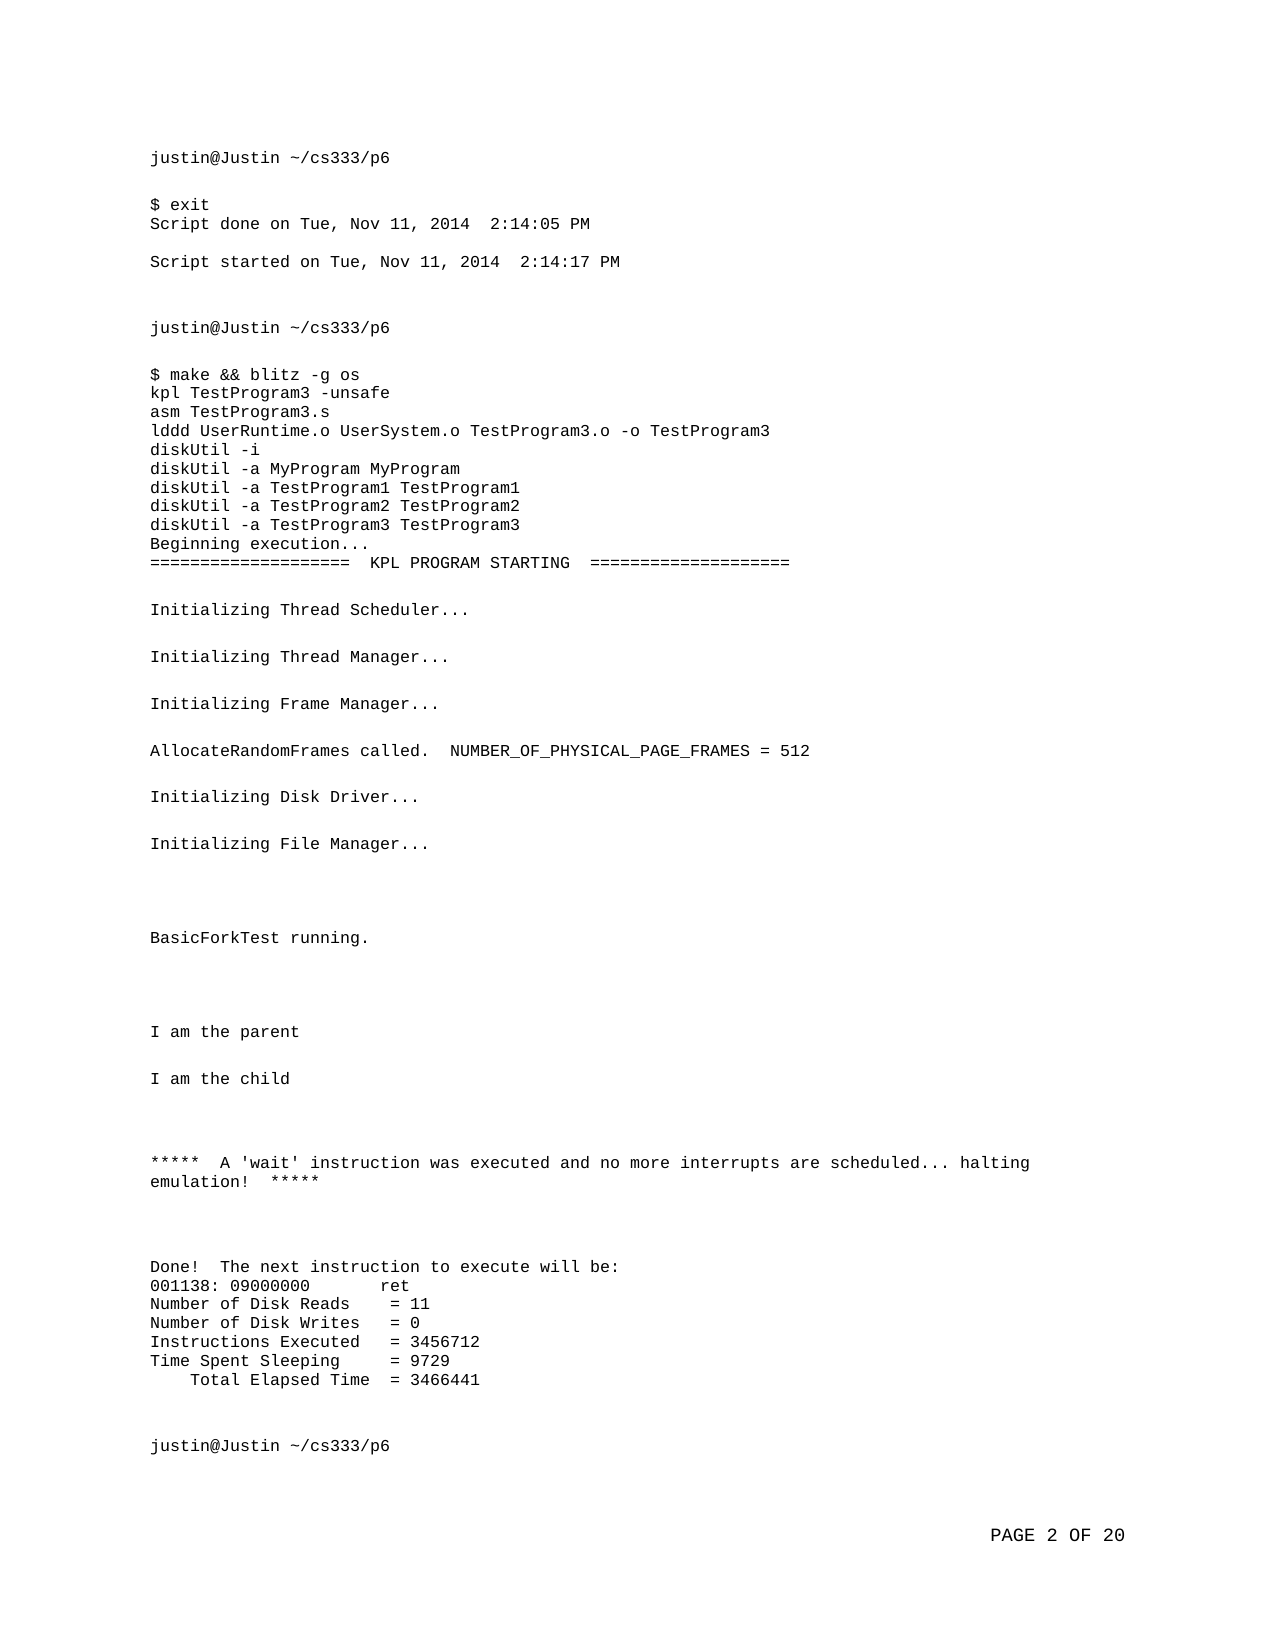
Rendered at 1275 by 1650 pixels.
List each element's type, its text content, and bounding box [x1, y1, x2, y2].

text Initializing Thread Scheduler... [150, 601, 1125, 648]
text ***** A 'wait' instruction was executed and no more interrupts are scheduled... halting emulation! ***** [150, 1136, 1125, 1192]
text $ make && blitz -g os [150, 366, 1125, 385]
text Initializing Thread Manager... [150, 648, 1125, 695]
text Done! The next instruction to execute will be: [150, 1239, 1125, 1277]
text justin@Justin ~/cs333/p6 [150, 150, 1125, 197]
text lddd UserRuntime.o UserSystem.o TestProgram3.o -o TestProgram3 [150, 423, 1125, 441]
text $ exit [150, 197, 1125, 216]
text Initializing Disk Driver... [150, 789, 1125, 836]
text Script done on Tue, Nov 11, 2014 2:14:05 PM [150, 216, 1125, 234]
text Script started on Tue, Nov 11, 2014 2:14:17 PM [150, 253, 1125, 272]
text I am the child [150, 1070, 1125, 1117]
text Instructions Executed = 3456712 [150, 1334, 1125, 1352]
text Time Spent Sleeping = 9729 [150, 1352, 1125, 1371]
text justin@Justin ~/cs333/p6 [150, 1437, 1125, 1484]
text kpl TestProgram3 -unsafe [150, 385, 1125, 404]
text Initializing Frame Manager... [150, 695, 1125, 742]
text diskUtil -a MyProgram MyProgram [150, 460, 1125, 479]
text ==================== KPL PROGRAM STARTING ==================== [150, 554, 1125, 601]
text 001138: 09000000 ret [150, 1277, 1125, 1296]
text diskUtil -a TestProgram2 TestProgram2 [150, 498, 1125, 517]
text diskUtil -a TestProgram3 TestProgram3 [150, 517, 1125, 536]
text Beginning execution... [150, 536, 1125, 554]
text asm TestProgram3.s [150, 404, 1125, 423]
text Total Elapsed Time = 3466441 [150, 1371, 1125, 1390]
text Number of Disk Reads = 11 [150, 1296, 1125, 1315]
text justin@Justin ~/cs333/p6 [150, 319, 1125, 366]
text Number of Disk Writes = 0 [150, 1315, 1125, 1334]
text Initializing File Manager... [150, 836, 1125, 883]
text diskUtil -i [150, 441, 1125, 460]
text diskUtil -a TestProgram1 TestProgram1 [150, 479, 1125, 498]
text BasicForkTest running. [150, 929, 1125, 976]
text AllocateRandomFrames called. NUMBER_OF_PHYSICAL_PAGE_FRAMES = 512 [150, 742, 1125, 789]
text I am the parent [150, 1023, 1125, 1070]
